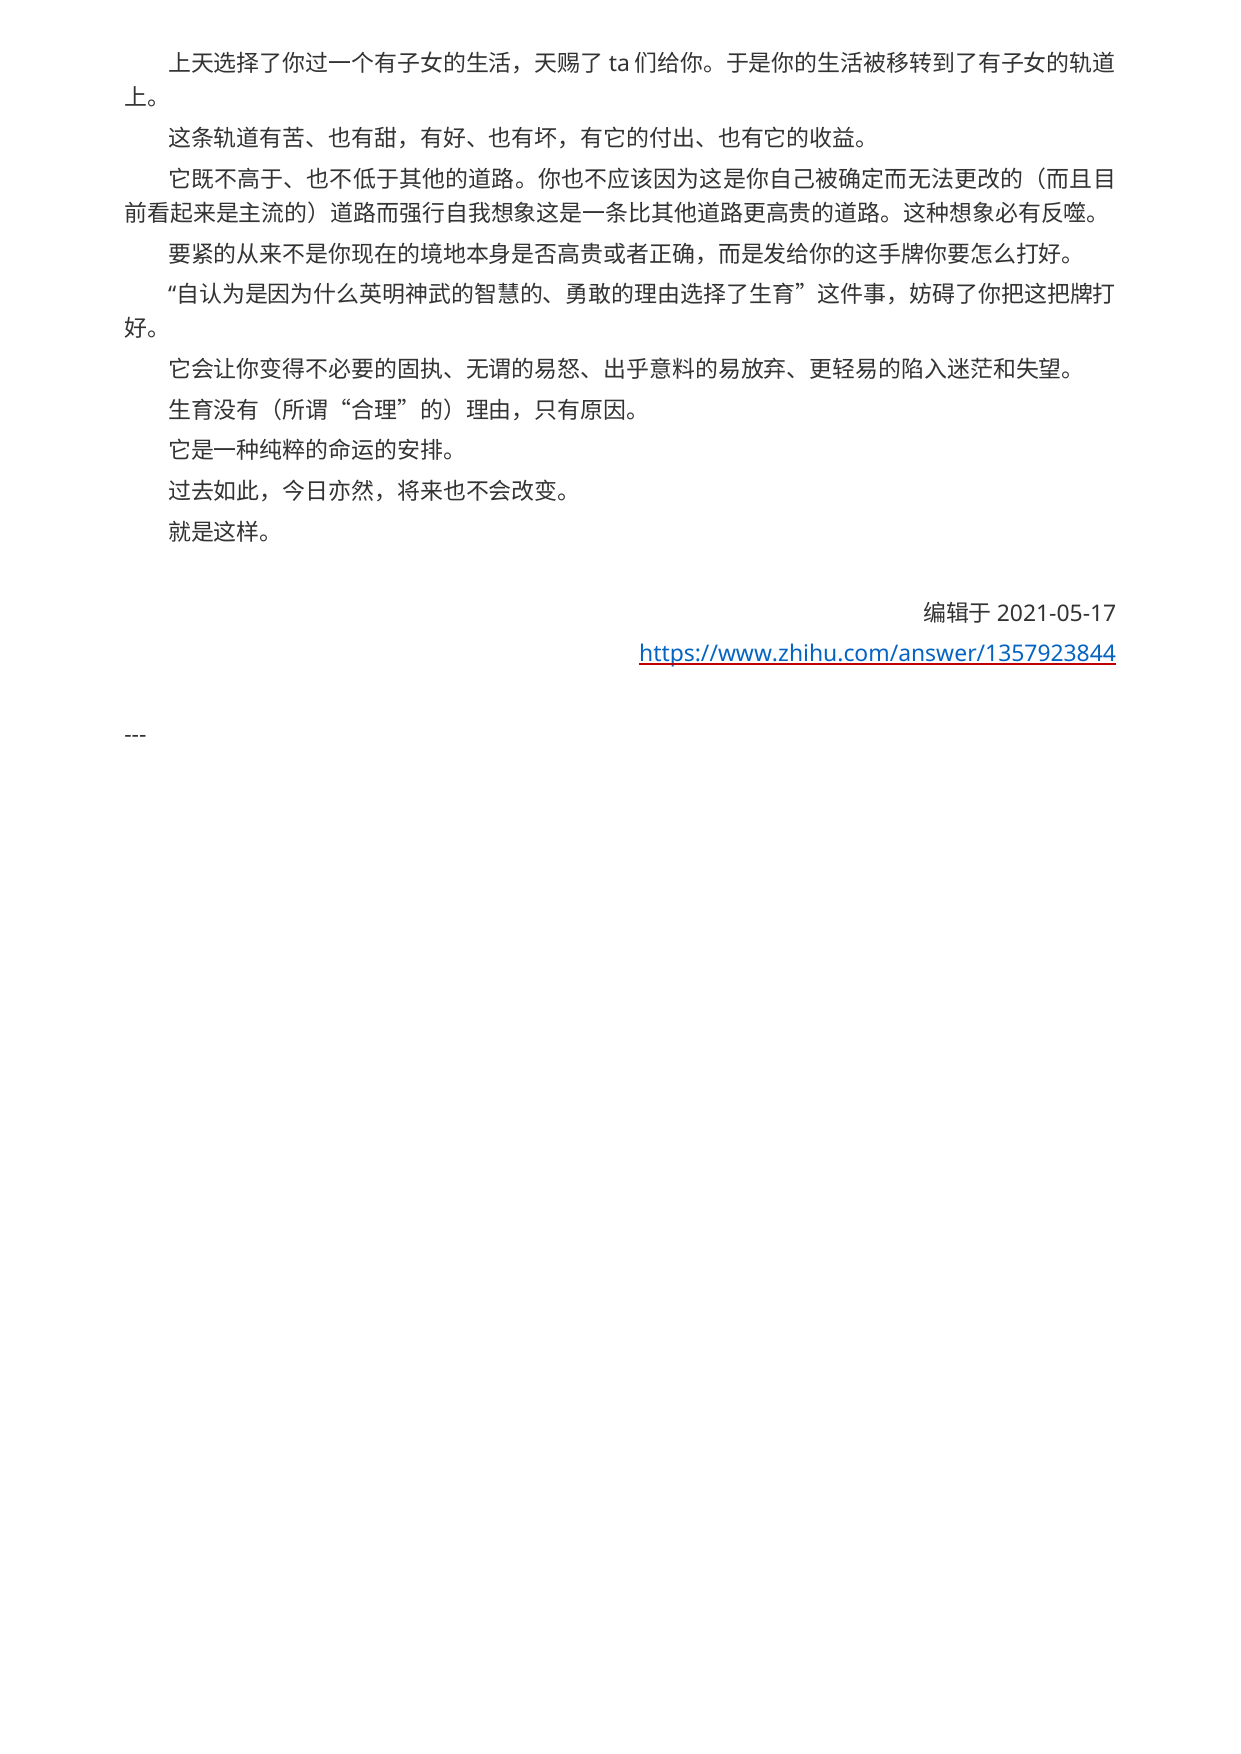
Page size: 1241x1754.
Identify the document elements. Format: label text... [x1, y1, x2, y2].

text --- [124, 717, 1116, 751]
text 就是这样。 [124, 513, 1116, 547]
text 要紧的从来不是你现在的境地本身是否高贵或者正确，而是发给你的这手牌你要怎么打好。 [124, 235, 1116, 269]
text 它会让你变得不必要的固执、无谓的易怒、出乎意料的易放弃、更轻易的陷入迷茫和失望。 [124, 351, 1116, 384]
text https://www.zhihu.com/answer/1357923844 [124, 636, 1116, 669]
text 过去如此，今日亦然，将来也不会改变。 [124, 473, 1116, 507]
text 生育没有（所谓“合理”的）理由，只有原因。 [124, 391, 1116, 425]
text “自认为是因为什么英明神武的智慧的、勇敢的理由选择了生育”这件事，妨碍了你把这把牌打好。 [124, 276, 1116, 344]
text 它既不高于、也不低于其他的道路。你也不应该因为这是你自己被确定而无法更改的（而且目前看起来是主流的）道路而强行自我想象这是一条比其他道路更高贵的道路。这种想象必有反噬。 [124, 160, 1116, 228]
text 上天选择了你过一个有子女的生活，天赐了ta们给你。于是你的生活被移转到了有子女的轨道上。 [124, 45, 1116, 113]
text 编辑于 2021-05-17 [124, 595, 1116, 629]
text 这条轨道有苦、也有甜，有好、也有坏，有它的付出、也有它的收益。 [124, 120, 1116, 154]
text 它是一种纯粹的命运的安排。 [124, 432, 1116, 466]
